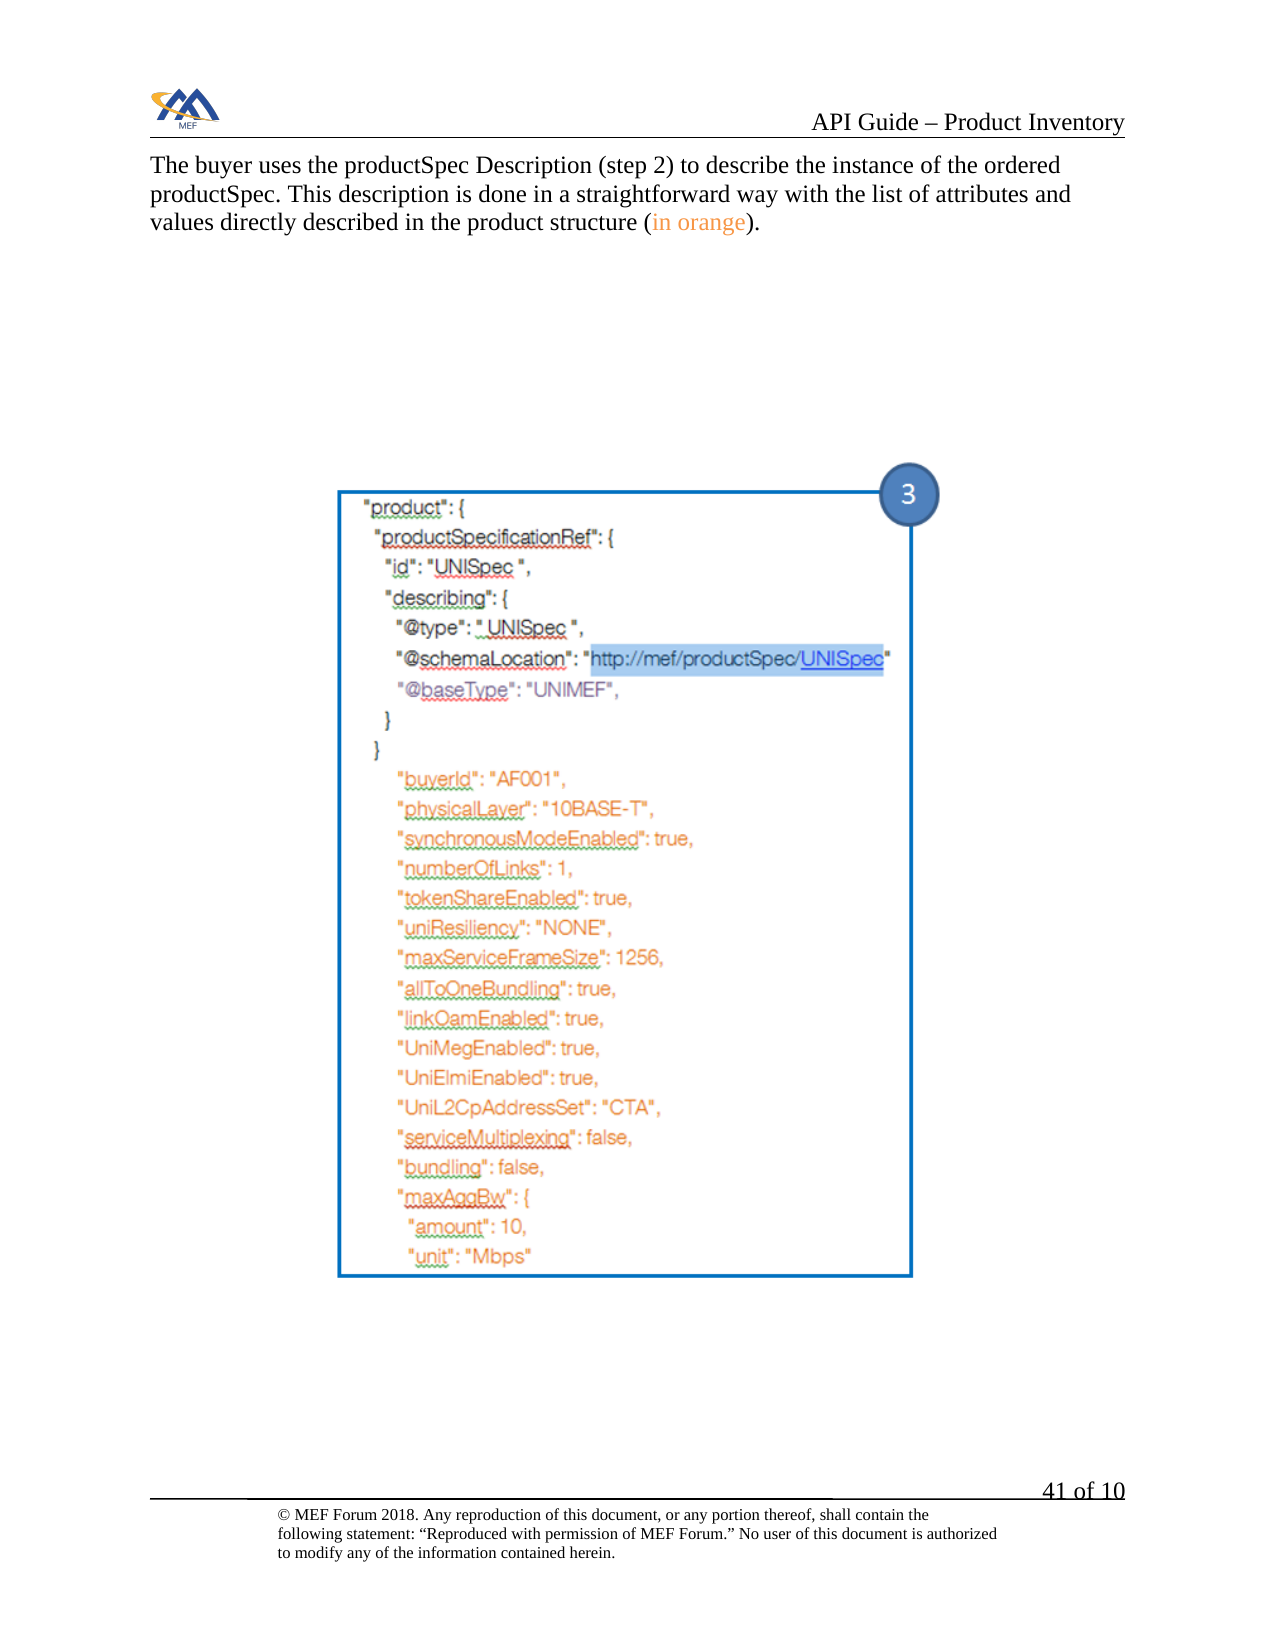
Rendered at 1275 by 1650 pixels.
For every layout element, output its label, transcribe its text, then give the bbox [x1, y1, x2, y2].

text The buyer uses the productSpec Description (step 2) to describe the instance of the ordered productSpec. This description is done in a straightforward way with the list of attributes and values directly described in the product structure (in orange). [150, 150, 1125, 236]
picture [330, 460, 945, 1283]
picture [150, 87, 221, 130]
